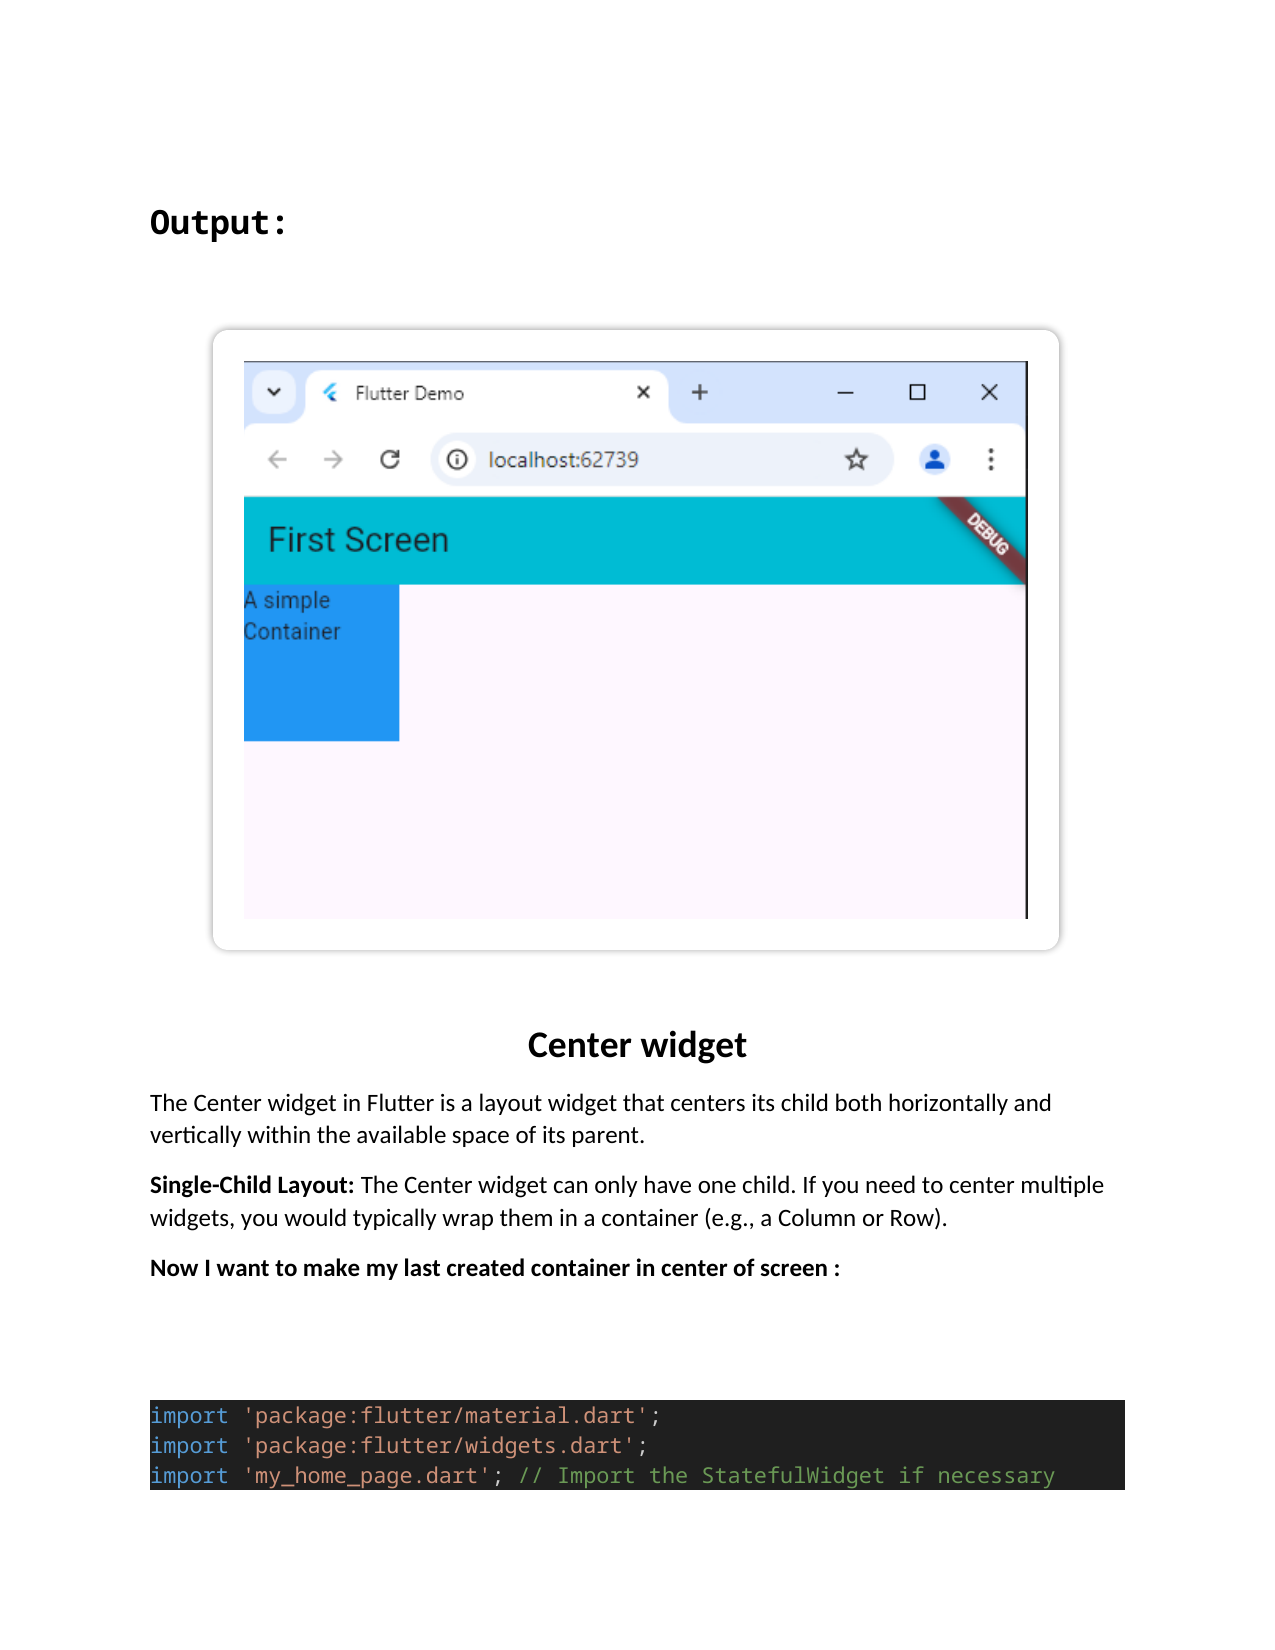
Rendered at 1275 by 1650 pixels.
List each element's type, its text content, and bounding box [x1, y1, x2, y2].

text Single-Child Layout: The Center widget can only have one child. If you need to center multiple widgets, you would typically wrap them in a container (e.g., a Column or Row). [150, 1169, 1125, 1233]
text Now I want to make my last created container in center of screen : [150, 1252, 1125, 1282]
text import 'my_home_page.dart'; // Import the StatefulWidget if necessary [150, 1460, 1125, 1490]
text Output: [150, 199, 1125, 244]
text import 'package:flutter/widgets.dart'; [150, 1430, 1125, 1460]
picture [244, 361, 1028, 919]
text Center widget [150, 1021, 1125, 1066]
text The Center widget in Flutter is a layout widget that centers its child both horizontally and vertically within the available space of its parent. [150, 1087, 1125, 1150]
text import 'package:flutter/material.dart'; [150, 1400, 1125, 1430]
